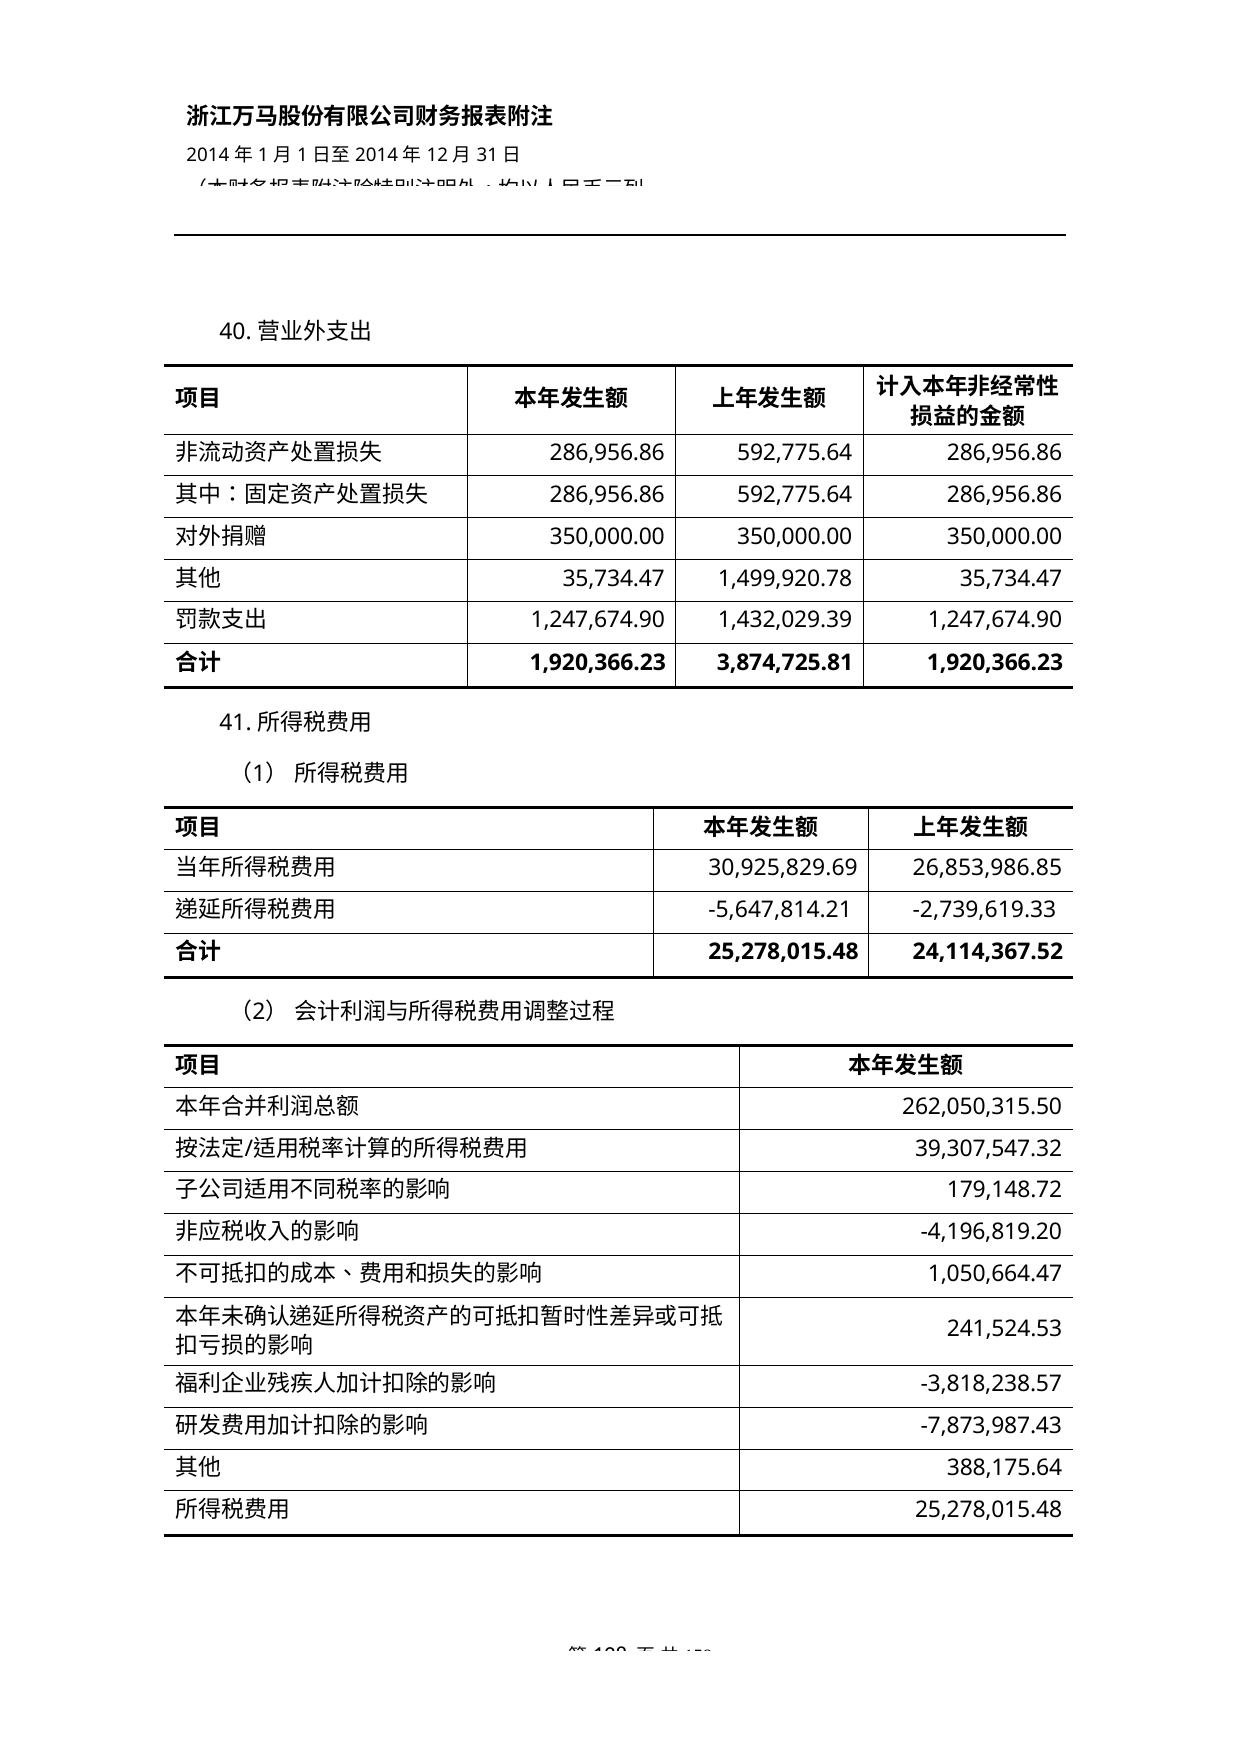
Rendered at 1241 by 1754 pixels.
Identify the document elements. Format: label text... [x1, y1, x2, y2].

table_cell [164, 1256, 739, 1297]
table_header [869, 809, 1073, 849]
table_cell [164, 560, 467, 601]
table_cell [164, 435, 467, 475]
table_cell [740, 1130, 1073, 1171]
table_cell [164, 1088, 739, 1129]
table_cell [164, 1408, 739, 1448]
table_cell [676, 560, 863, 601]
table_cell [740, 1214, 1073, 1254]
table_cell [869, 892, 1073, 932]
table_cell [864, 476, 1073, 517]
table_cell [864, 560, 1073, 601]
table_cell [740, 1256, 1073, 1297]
text 41. 所得税费用 [219, 706, 943, 737]
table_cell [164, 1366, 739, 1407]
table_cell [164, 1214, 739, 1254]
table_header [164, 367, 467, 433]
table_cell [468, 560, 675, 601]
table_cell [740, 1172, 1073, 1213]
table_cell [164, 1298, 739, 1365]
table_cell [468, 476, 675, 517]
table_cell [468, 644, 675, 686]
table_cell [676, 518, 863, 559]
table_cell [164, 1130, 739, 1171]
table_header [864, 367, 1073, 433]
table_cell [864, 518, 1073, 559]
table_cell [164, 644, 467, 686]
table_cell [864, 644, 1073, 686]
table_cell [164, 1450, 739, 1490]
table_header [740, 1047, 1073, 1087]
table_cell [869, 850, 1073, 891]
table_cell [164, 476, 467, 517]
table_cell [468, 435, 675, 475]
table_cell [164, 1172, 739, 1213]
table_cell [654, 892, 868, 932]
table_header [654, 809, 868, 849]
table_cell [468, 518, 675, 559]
text 40. 营业外支出 [219, 315, 943, 346]
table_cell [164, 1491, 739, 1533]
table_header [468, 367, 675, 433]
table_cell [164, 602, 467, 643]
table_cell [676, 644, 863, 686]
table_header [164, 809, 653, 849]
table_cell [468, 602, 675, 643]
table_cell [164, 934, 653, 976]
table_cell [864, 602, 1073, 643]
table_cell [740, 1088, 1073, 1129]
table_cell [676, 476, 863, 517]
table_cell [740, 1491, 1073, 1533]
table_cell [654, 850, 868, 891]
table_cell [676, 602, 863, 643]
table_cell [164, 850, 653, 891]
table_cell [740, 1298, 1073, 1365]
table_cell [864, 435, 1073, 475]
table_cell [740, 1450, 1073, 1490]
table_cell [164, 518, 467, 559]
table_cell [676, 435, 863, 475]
text （2） 会计利润与所得税费用调整过程 [229, 995, 943, 1026]
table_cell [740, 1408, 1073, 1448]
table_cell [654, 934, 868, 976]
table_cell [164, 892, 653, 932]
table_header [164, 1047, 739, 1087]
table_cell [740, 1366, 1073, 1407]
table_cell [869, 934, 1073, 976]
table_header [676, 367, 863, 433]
text （1） 所得税费用 [229, 757, 943, 788]
